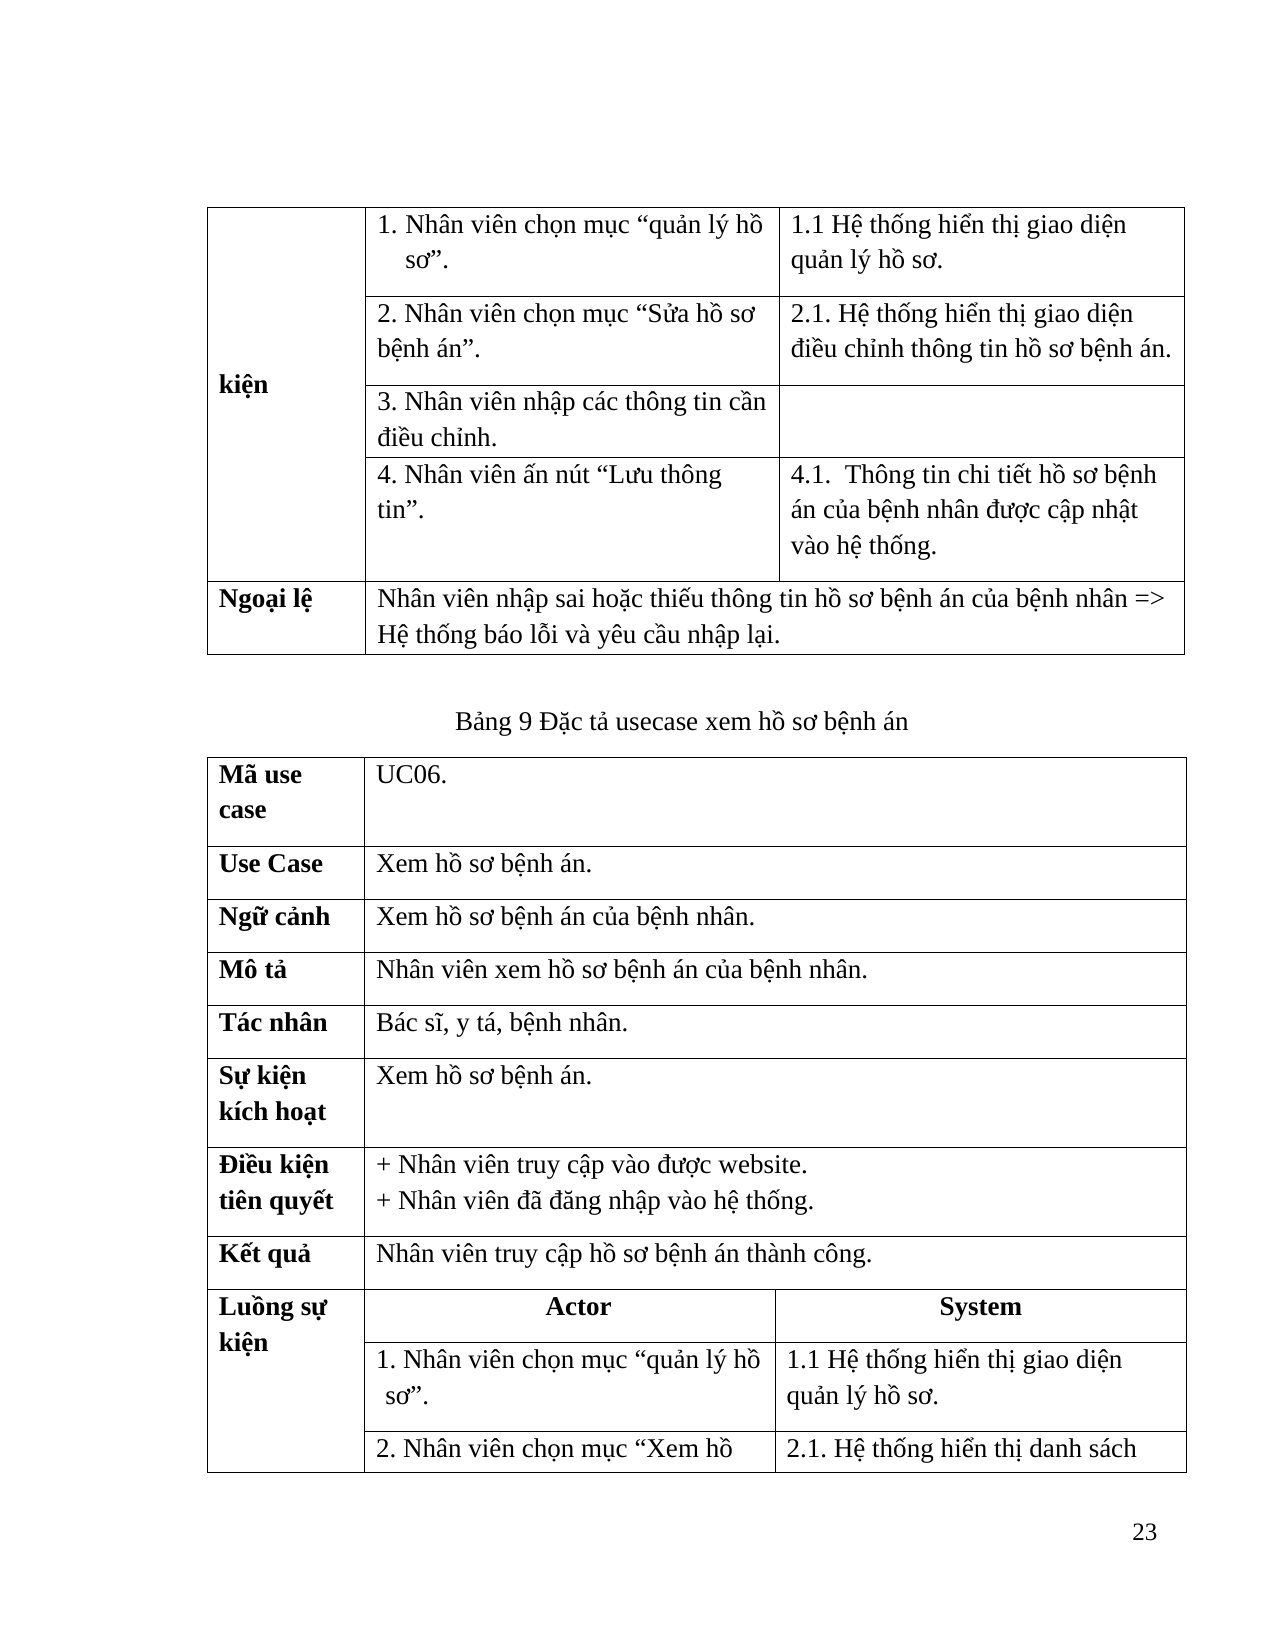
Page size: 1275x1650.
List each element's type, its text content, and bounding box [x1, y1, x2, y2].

table_header Mã use case [208, 758, 364, 846]
table_cell 1.1 Hệ thống hiển thị giao diện quản lý hồ sơ. [776, 1343, 1186, 1431]
table_cell Ngữ cảnh [208, 900, 364, 952]
table_cell Điều kiện tiên quyết [208, 1148, 364, 1236]
table_cell Nhân viên nhập sai hoặc thiếu thông tin hồ sơ bệnh án của bệnh nhân => Hệ thống báo lỗi và yêu cầu nhập lại. [366, 582, 1184, 653]
table_cell 3. Nhân viên nhập các thông tin cần điều chỉnh. [366, 386, 779, 457]
table_cell 4.1. Thông tin chi tiết hồ sơ bệnh án của bệnh nhân được cập nhật vào hệ thống. [780, 458, 1184, 581]
table_header UC06. [365, 758, 1186, 846]
table_cell Use Case [208, 847, 364, 899]
table_cell Mô tả [208, 953, 364, 1005]
table_cell 2. Nhân viên chọn mục “Sửa hồ sơ bệnh án”. [366, 297, 779, 384]
table_cell Tác nhân [208, 1006, 364, 1058]
table_cell Nhân viên xem hồ sơ bệnh án của bệnh nhân. [365, 953, 1186, 1005]
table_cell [365, 1432, 775, 1472]
table_cell 1. Nhân viên chọn mục “quản lý hồ sơ”. [365, 1343, 775, 1431]
table_cell Nhân viên chọn mục “quản lý hồ sơ”. [366, 208, 779, 296]
table_cell Xem hồ sơ bệnh án. [365, 847, 1186, 899]
table_cell Sự kiện kích hoạt [208, 1059, 364, 1147]
table_cell Luồng sự kiện [208, 1290, 364, 1472]
table_cell 2.1. Hệ thống hiển thị giao diện điều chỉnh thông tin hồ sơ bệnh án. [780, 297, 1184, 384]
table_cell 1.1 Hệ thống hiển thị giao diện quản lý hồ sơ. [780, 208, 1184, 296]
table_cell Kết quả [208, 1237, 364, 1289]
table_cell Nhân viên truy cập hồ sơ bệnh án thành công. [365, 1237, 1186, 1289]
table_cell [776, 1432, 1186, 1472]
table_cell 4. Nhân viên ấn nút “Lưu thông tin”. [366, 458, 779, 581]
table_cell + Nhân viên truy cập vào được website. + Nhân viên đã đăng nhập vào hệ thống. [365, 1148, 1186, 1236]
table_cell Bác sĩ, y tá, bệnh nhân. [365, 1006, 1186, 1058]
table_cell Ngoại lệ [208, 582, 365, 653]
table_cell Xem hồ sơ bệnh án. [365, 1059, 1186, 1147]
table_cell Luồng sự kiện [208, 208, 365, 581]
table_cell System [776, 1290, 1186, 1342]
table_cell [780, 386, 1184, 457]
table_cell Xem hồ sơ bệnh án của bệnh nhân. [365, 900, 1186, 952]
table_cell Actor [365, 1290, 775, 1342]
